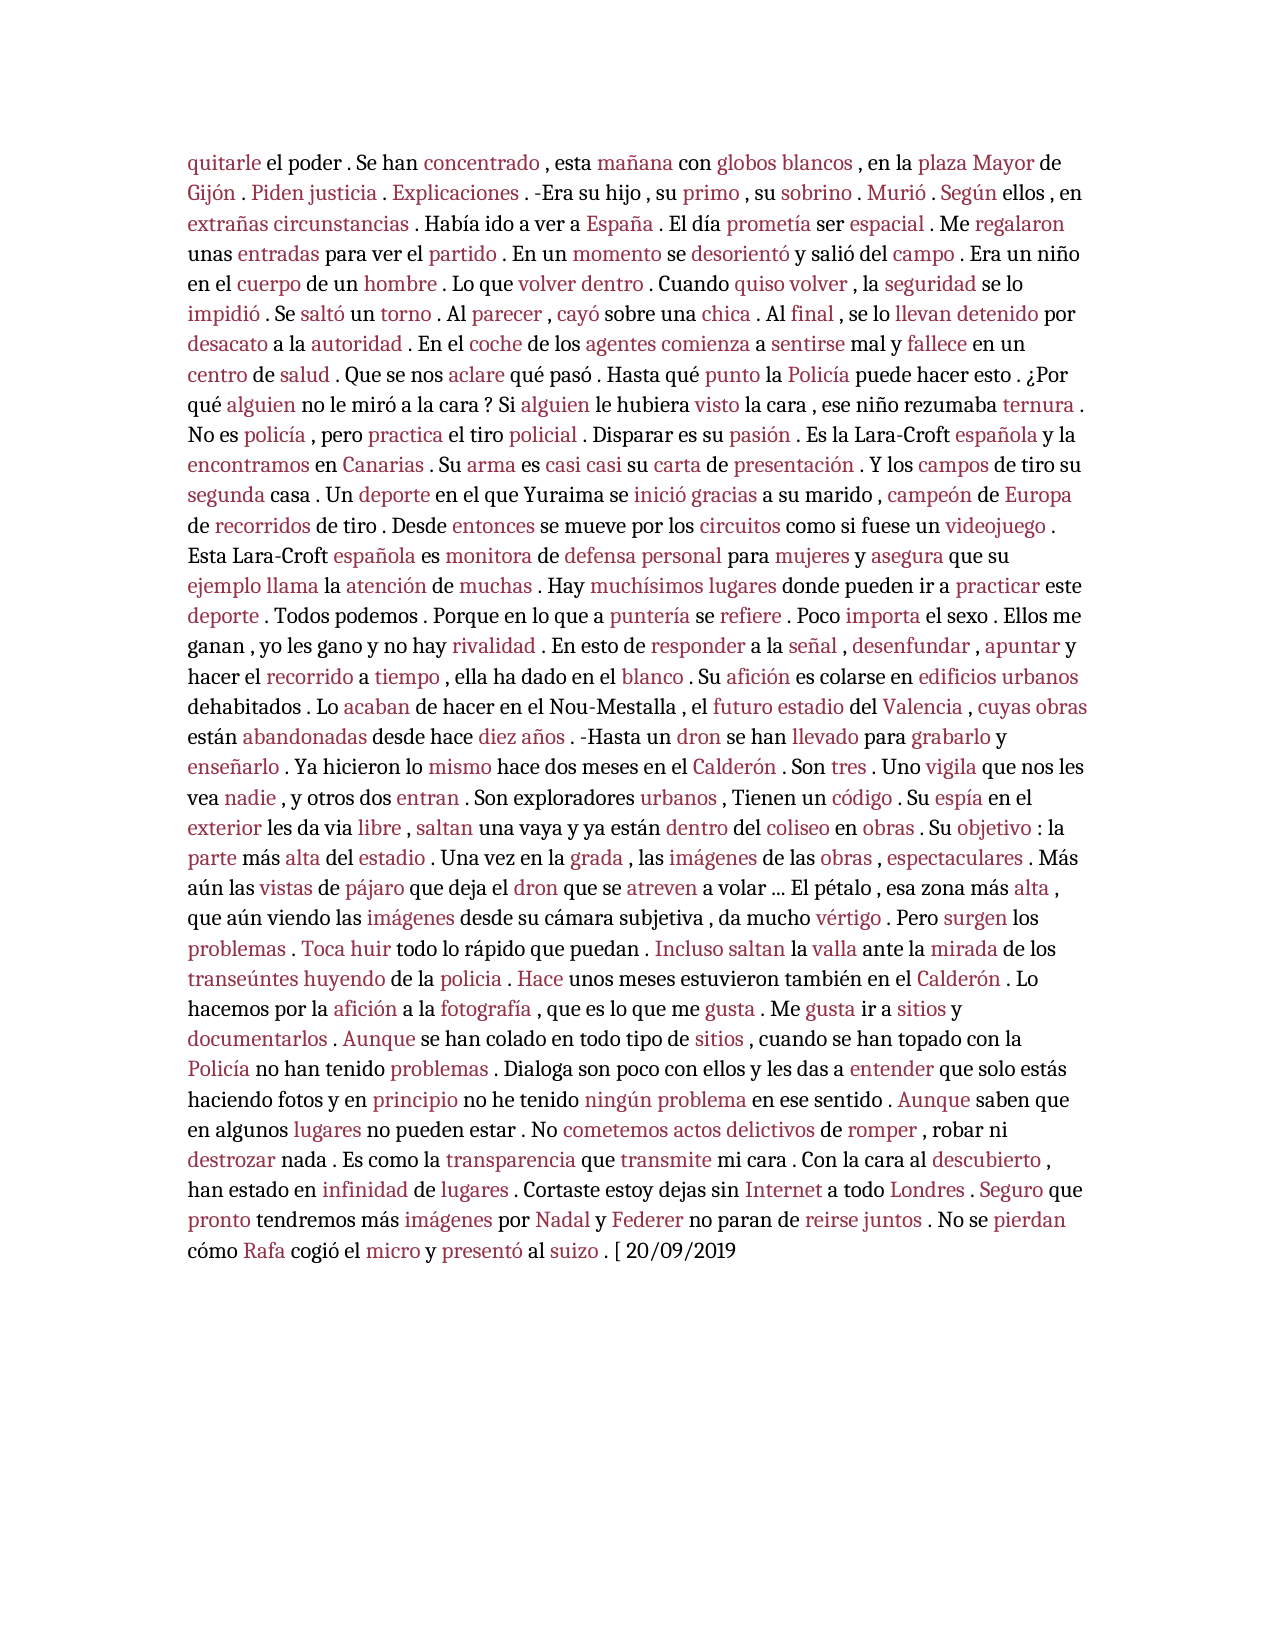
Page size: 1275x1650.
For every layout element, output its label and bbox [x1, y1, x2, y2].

text [187, 150, 1087, 1264]
